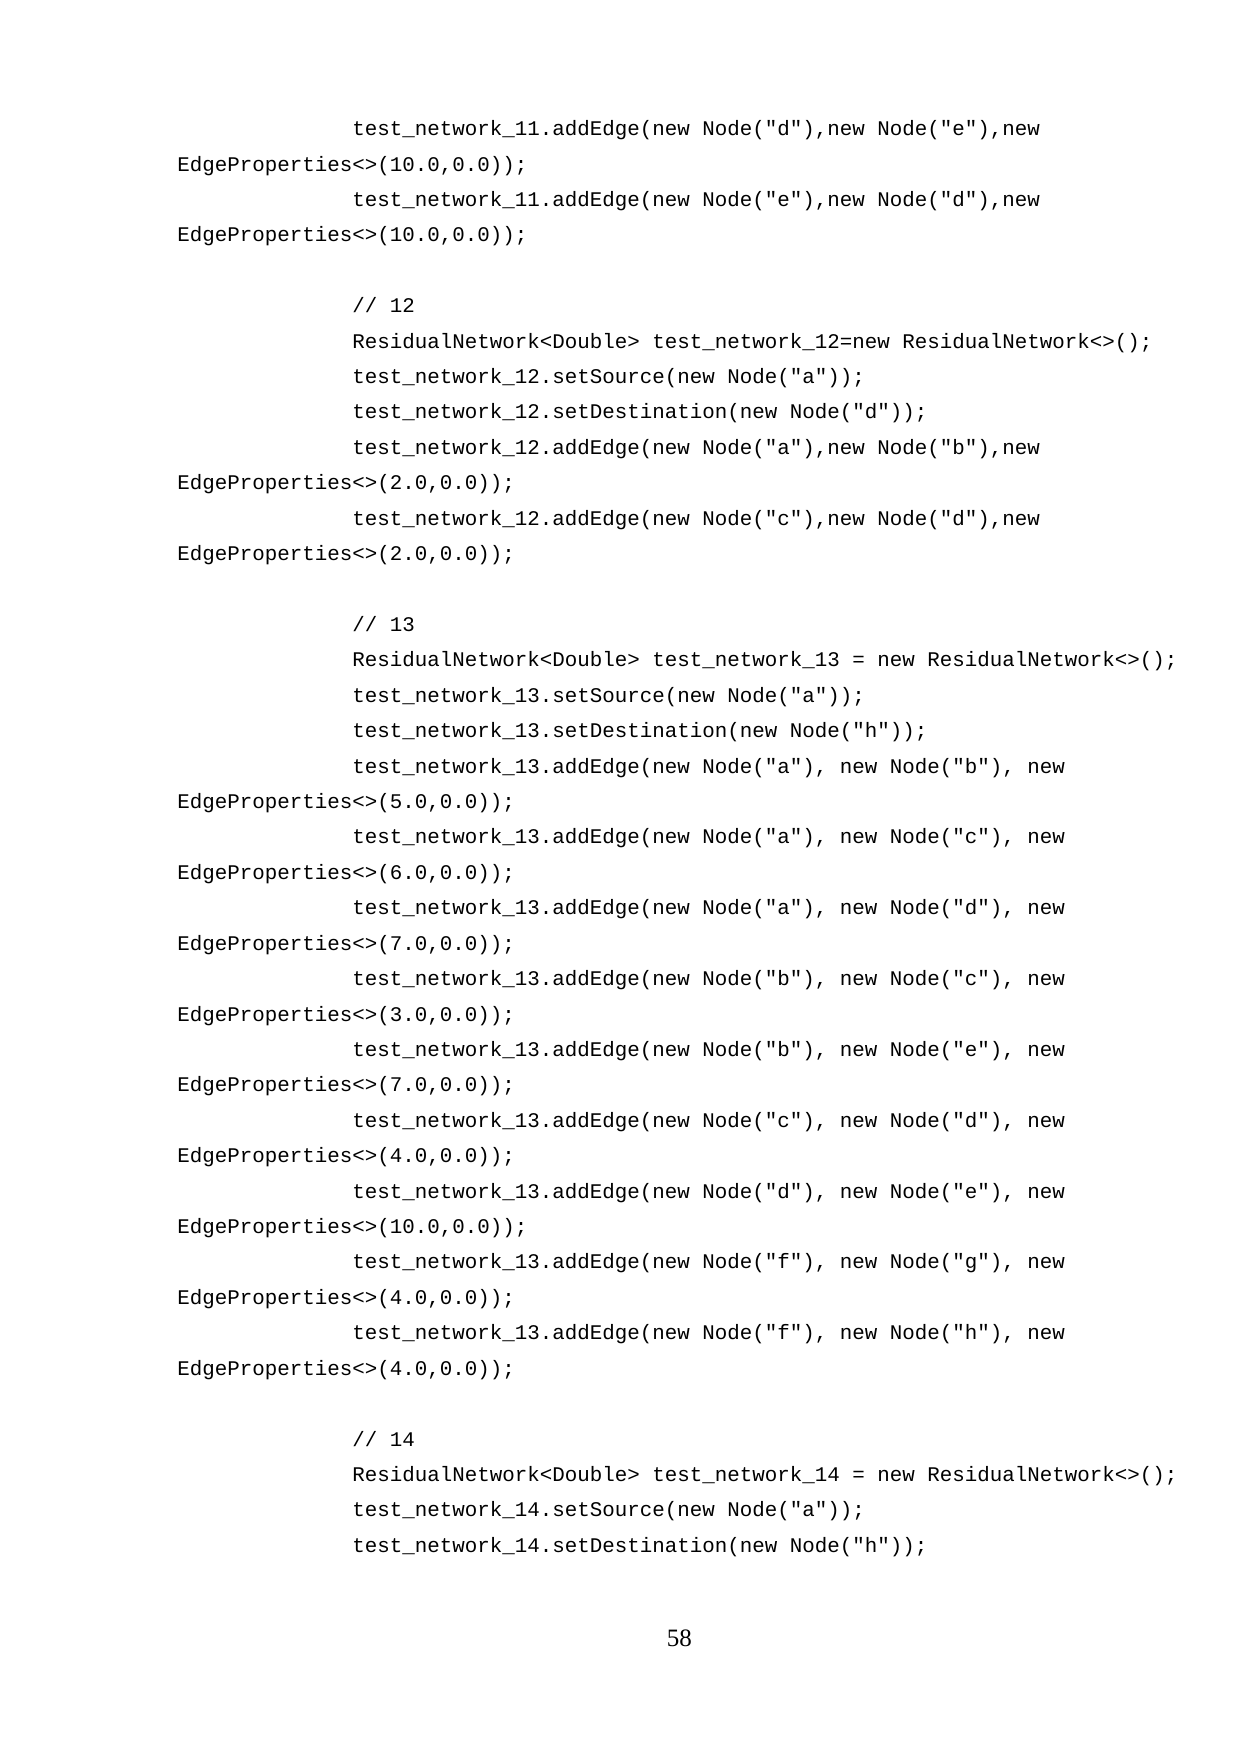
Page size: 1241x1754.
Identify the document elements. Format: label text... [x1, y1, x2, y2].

text test_network_13.addEdge(new Node("b"), new Node("e"), new EdgeProperties<>(7.0,0.0)); [177, 1039, 1181, 1098]
text ResidualNetwork<Double> test_network_12=new ResidualNetwork<>(); [177, 331, 1181, 354]
text // 12 [177, 295, 1181, 319]
text test_network_13.addEdge(new Node("a"), new Node("c"), new EdgeProperties<>(6.0,0.0)); [177, 826, 1181, 886]
text ResidualNetwork<Double> test_network_14 = new ResidualNetwork<>(); [177, 1464, 1181, 1488]
text test_network_12.addEdge(new Node("a"),new Node("b"),new EdgeProperties<>(2.0,0.0)); [177, 437, 1181, 496]
text test_network_12.addEdge(new Node("c"),new Node("d"),new EdgeProperties<>(2.0,0.0)); [177, 508, 1181, 567]
text test_network_14.setSource(new Node("a")); [177, 1499, 1181, 1523]
text test_network_14.setDestination(new Node("h")); [177, 1535, 1181, 1558]
text test_network_13.addEdge(new Node("f"), new Node("h"), new EdgeProperties<>(4.0,0.0)); [177, 1322, 1181, 1381]
text // 14 [177, 1428, 1181, 1452]
text test_network_12.setSource(new Node("a")); [177, 366, 1181, 390]
text test_network_13.addEdge(new Node("c"), new Node("d"), new EdgeProperties<>(4.0,0.0)); [177, 1110, 1181, 1169]
text test_network_13.addEdge(new Node("d"), new Node("e"), new EdgeProperties<>(10.0,0.0)); [177, 1181, 1181, 1240]
text test_network_11.addEdge(new Node("d"),new Node("e"),new EdgeProperties<>(10.0,0.0)); [177, 118, 1181, 177]
text test_network_12.setDestination(new Node("d")); [177, 401, 1181, 425]
text ResidualNetwork<Double> test_network_13 = new ResidualNetwork<>(); [177, 649, 1181, 673]
text // 13 [177, 614, 1181, 638]
text test_network_13.setDestination(new Node("h")); [177, 720, 1181, 744]
text test_network_13.addEdge(new Node("b"), new Node("c"), new EdgeProperties<>(3.0,0.0)); [177, 968, 1181, 1027]
text test_network_13.addEdge(new Node("f"), new Node("g"), new EdgeProperties<>(4.0,0.0)); [177, 1251, 1181, 1311]
text test_network_13.addEdge(new Node("a"), new Node("b"), new EdgeProperties<>(5.0,0.0)); [177, 756, 1181, 815]
text test_network_13.addEdge(new Node("a"), new Node("d"), new EdgeProperties<>(7.0,0.0)); [177, 897, 1181, 956]
text test_network_11.addEdge(new Node("e"),new Node("d"),new EdgeProperties<>(10.0,0.0)); [177, 189, 1181, 248]
text test_network_13.setSource(new Node("a")); [177, 685, 1181, 708]
